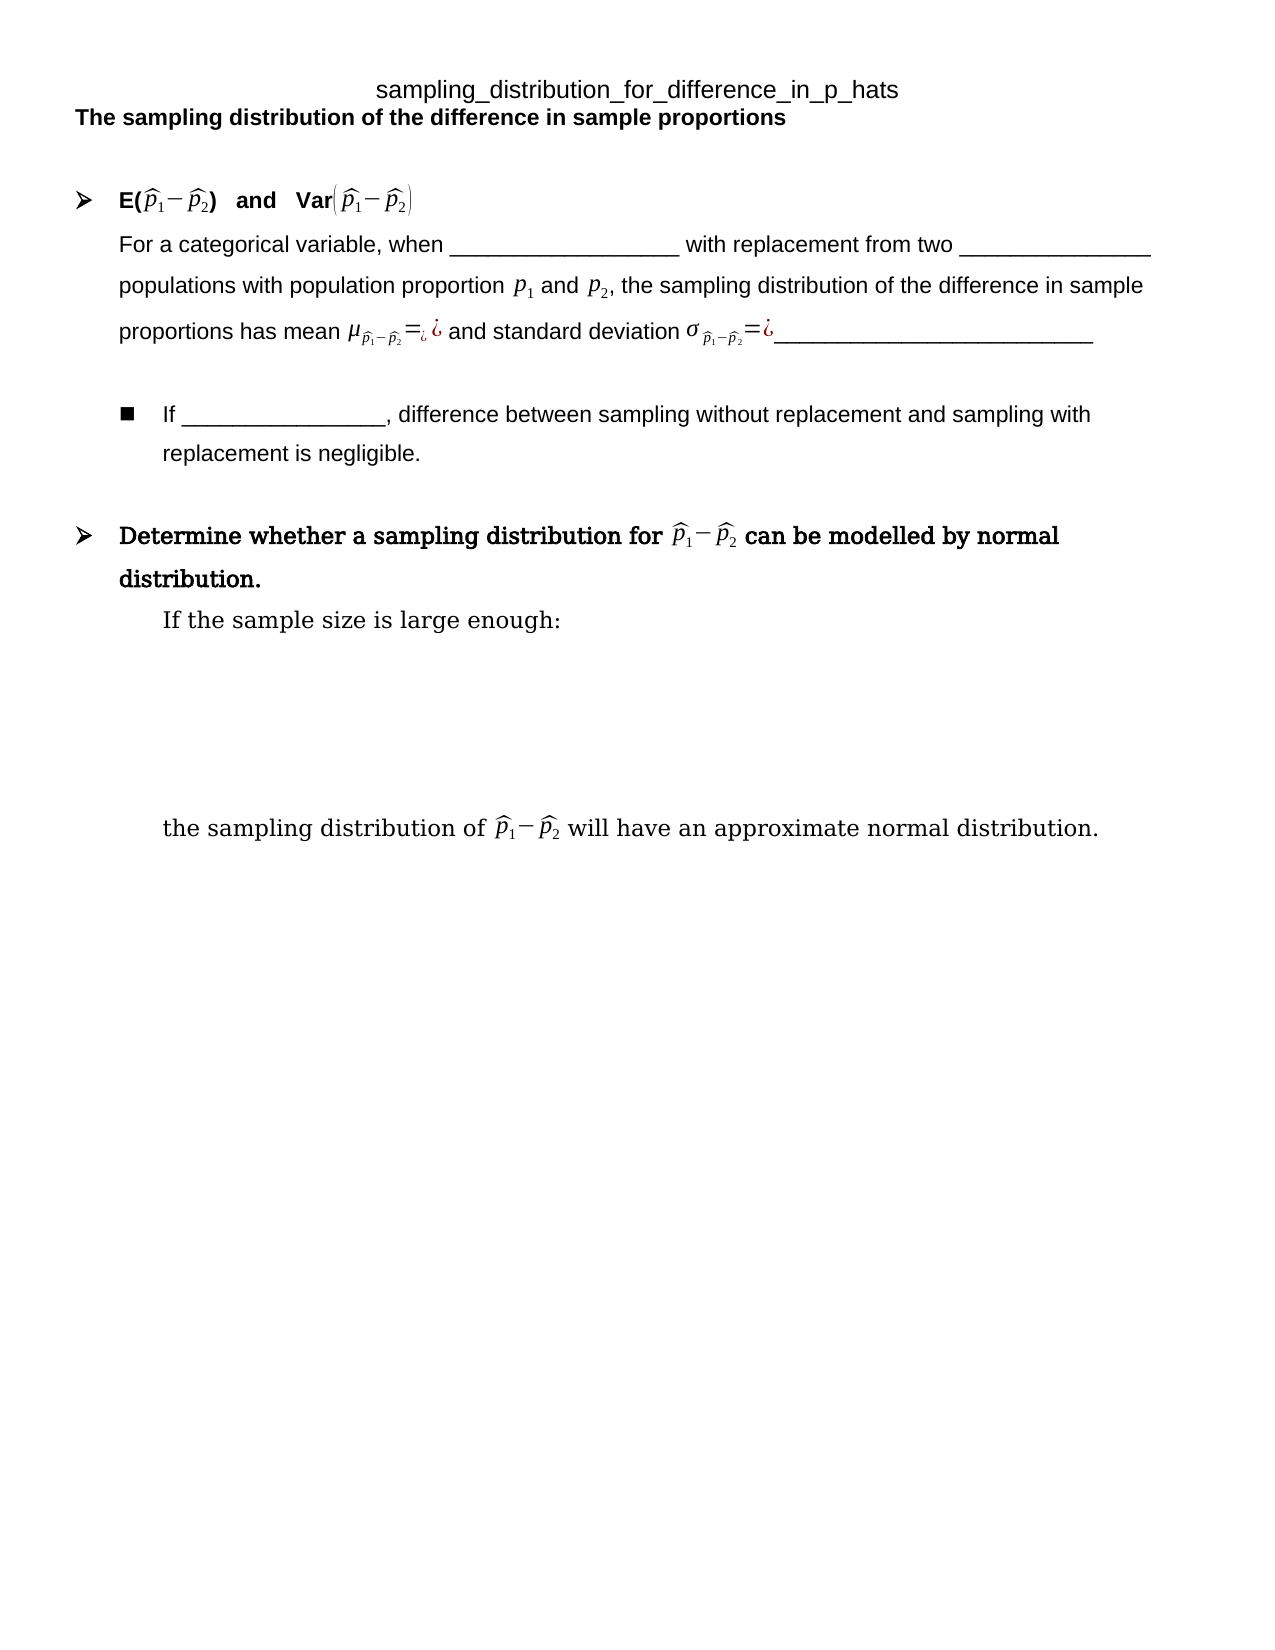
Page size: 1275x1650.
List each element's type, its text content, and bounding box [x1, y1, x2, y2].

text The sampling distribution of the difference in sample proportions [75, 104, 1200, 130]
list E() and Var [75, 183, 1200, 217]
list If the sample size is large enough: [162, 605, 1200, 633]
list If ________________, difference between sampling without replacement and sampling with replacement is negligible. [119, 401, 1200, 466]
list For a categorical variable, when __________________ with replacement from two _______________ populations with population proportion and , the sampling distribution of the difference in sample proportions has mean and standard deviation _________________________ [119, 231, 1200, 348]
list Determine whether a sampling distribution for can be modelled by normal distribution. [75, 519, 1200, 592]
list the sampling distribution of will have an approximate normal distribution. [162, 812, 1200, 843]
